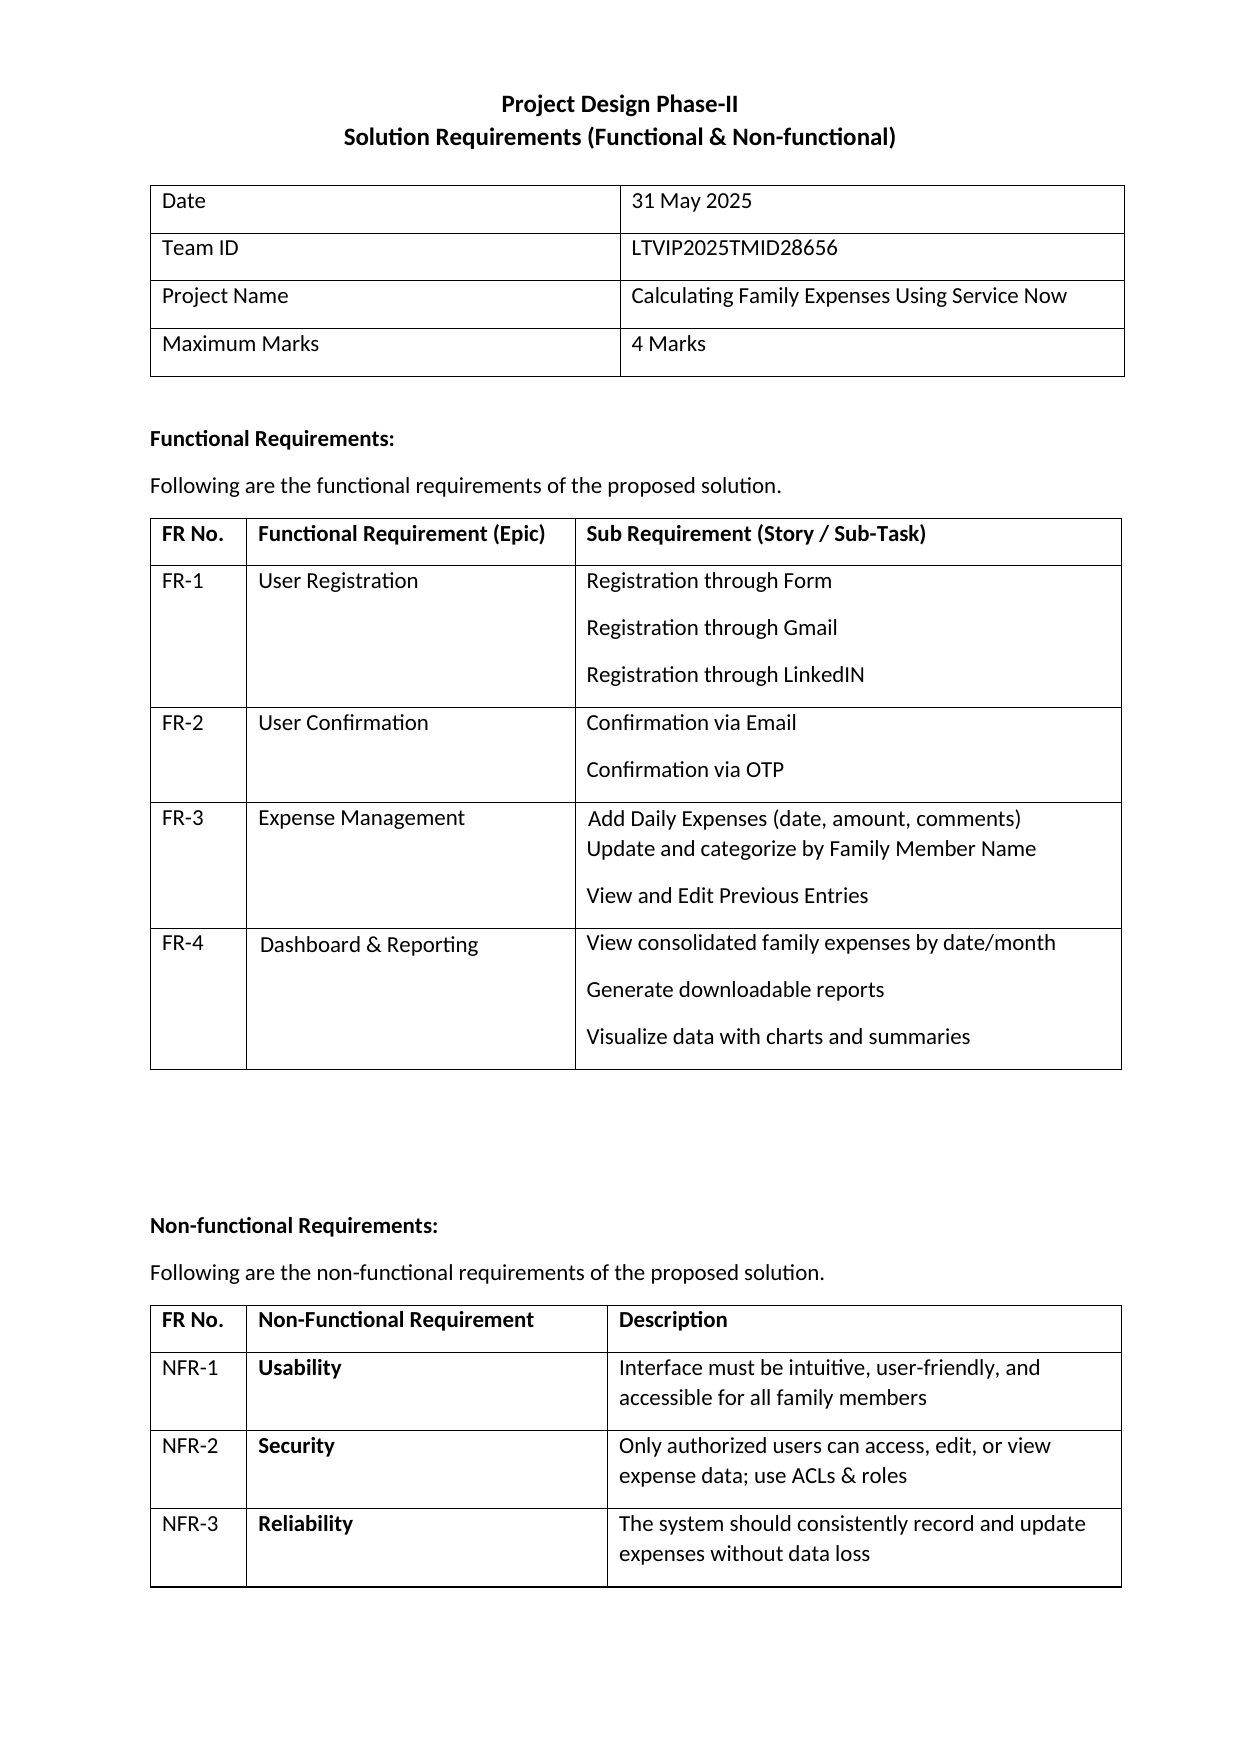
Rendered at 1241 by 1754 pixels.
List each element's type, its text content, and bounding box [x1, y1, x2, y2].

table_cell Usability [247, 1353, 607, 1430]
table_cell User Confirmation [247, 708, 575, 802]
table_cell View consolidated family expenses by date/month Generate downloadable reports Visualize data with charts and summaries [576, 929, 1121, 1069]
table_cell The system should consistently record and update expenses without data loss [608, 1509, 1121, 1586]
table_header 31 May 2025 [621, 186, 1124, 232]
table_header Date [151, 186, 620, 232]
text Solution Requirements (Functional & Non-functional) [150, 122, 1090, 152]
table_cell NFR-3 [151, 1509, 246, 1586]
text Following are the functional requirements of the proposed solution. [150, 471, 1090, 499]
table_cell Security [247, 1431, 607, 1508]
table_cell Registration through Form Registration through Gmail Registration through LinkedIN [576, 566, 1121, 707]
table_cell NFR-1 [151, 1353, 246, 1430]
table_cell Expense Management [247, 803, 575, 927]
table_header Sub Requirement (Story / Sub-Task) [576, 519, 1121, 565]
table_cell Calculating Family Expenses Using Service Now [621, 281, 1124, 328]
table_cell Interface must be intuitive, user-friendly, and accessible for all family members [608, 1353, 1121, 1430]
table_cell FR-4 [151, 929, 246, 1069]
table_cell FR-3 [151, 803, 246, 927]
table_cell LTVIP2025TMID28656 [621, 234, 1124, 280]
table_cell NFR-2 [151, 1431, 246, 1508]
text Functional Requirements: [150, 424, 1090, 452]
text Project Design Phase-II [150, 89, 1090, 119]
table_header Functional Requirement (Epic) [247, 519, 575, 565]
table_cell FR-2 [151, 708, 246, 802]
text Following are the non-functional requirements of the proposed solution. [150, 1258, 1090, 1286]
table_header FR No. [151, 519, 246, 565]
table_cell Maximum Marks [151, 329, 620, 376]
table_cell User Registration [247, 566, 575, 707]
table_cell FR-1 [151, 566, 246, 707]
table_cell Update and categorize by Family Member Name View and Edit Previous Entries [576, 803, 1121, 927]
table_cell Confirmation via Email Confirmation via OTP [576, 708, 1121, 802]
table_cell [247, 929, 575, 1069]
table_cell Team ID [151, 234, 620, 280]
text Non-functional Requirements: [150, 1211, 1090, 1239]
table_header Non-Functional Requirement [247, 1306, 607, 1352]
table_cell 4 Marks [621, 329, 1124, 376]
table_cell Reliability [247, 1509, 607, 1586]
table_header FR No. [151, 1306, 246, 1352]
table_cell Project Name [151, 281, 620, 328]
table_cell Only authorized users can access, edit, or view expense data; use ACLs & roles [608, 1431, 1121, 1508]
table_header Description [608, 1306, 1121, 1352]
